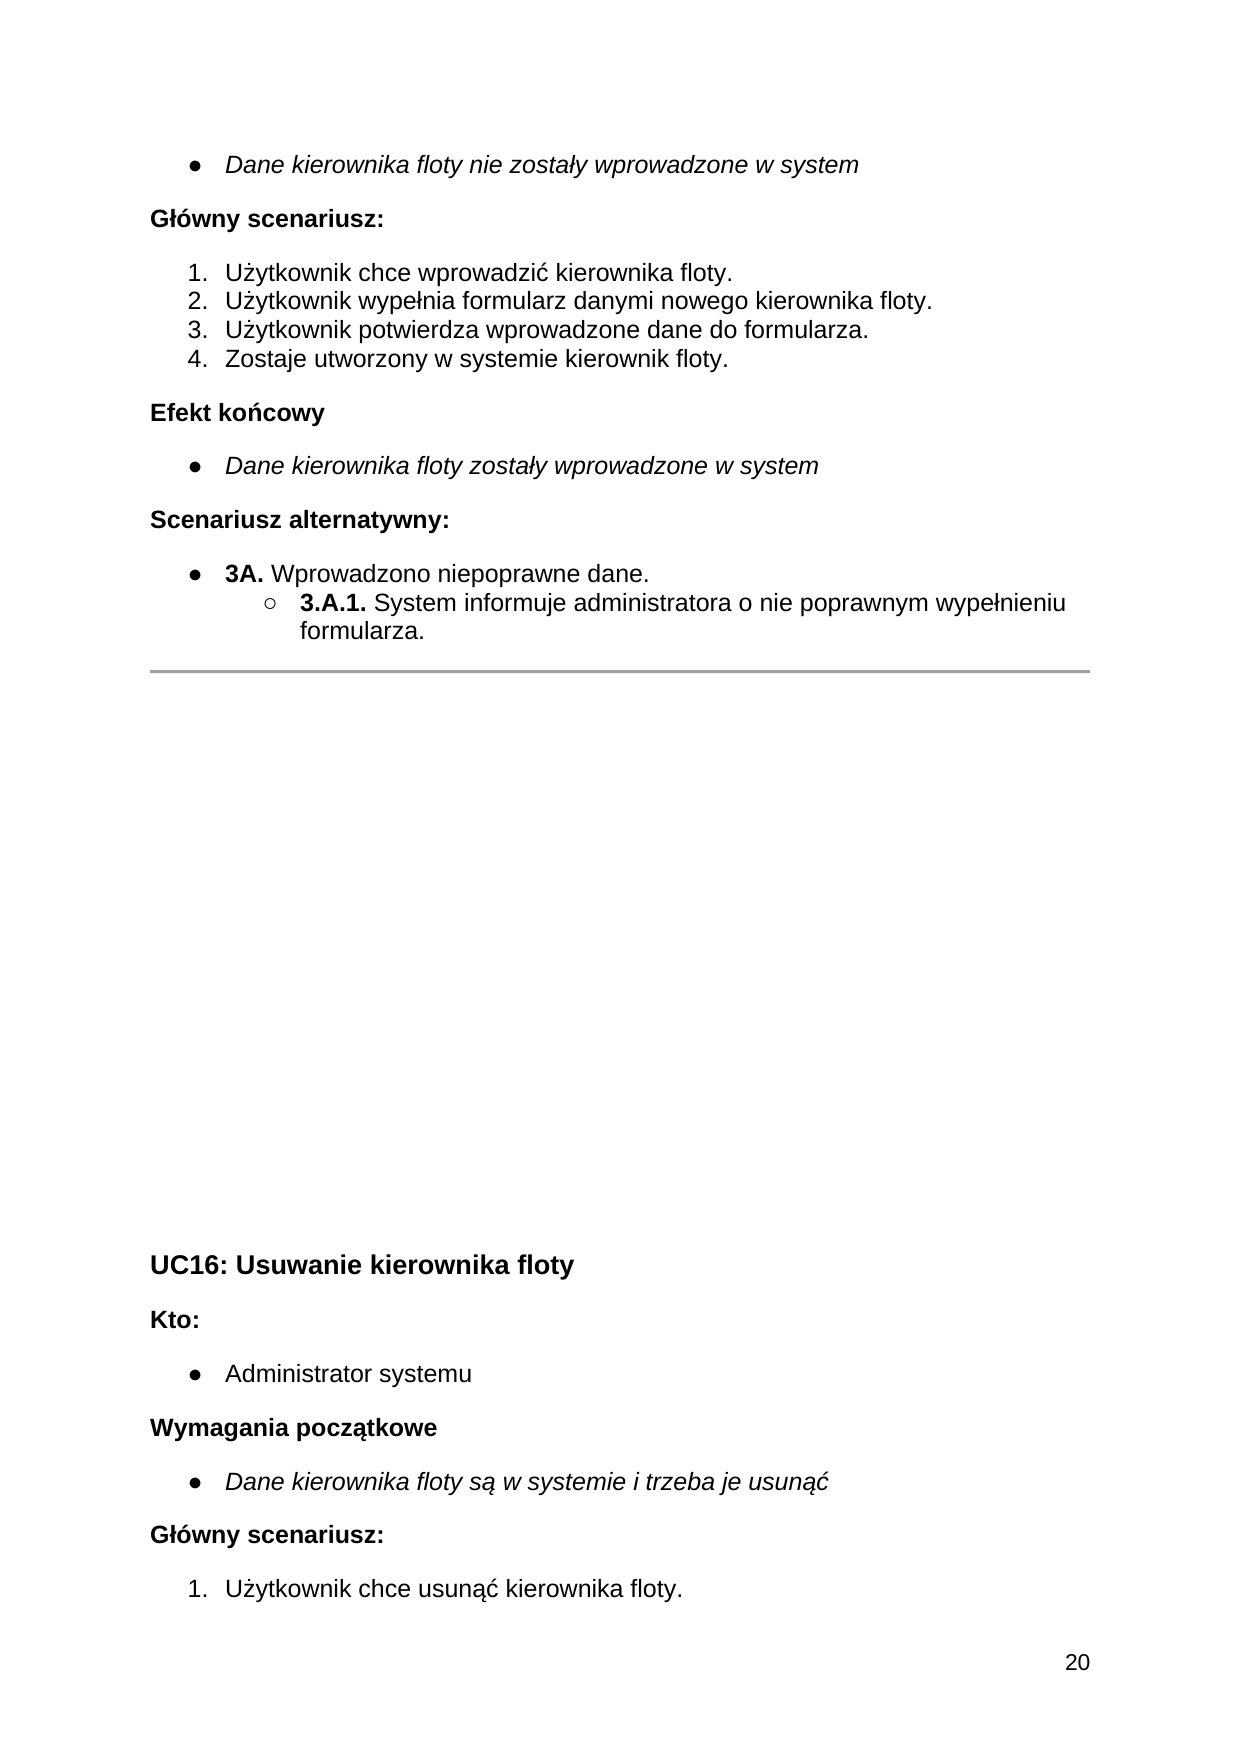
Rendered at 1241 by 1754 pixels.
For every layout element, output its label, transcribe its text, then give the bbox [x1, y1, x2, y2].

list Użytkownik potwierdza wprowadzone dane do formularza. [187, 315, 1090, 344]
text Główny scenariusz: [150, 1521, 1090, 1549]
text Efekt końcowy [150, 397, 1090, 426]
text Kto: [150, 1306, 1090, 1334]
list Zostaje utworzony w systemie kierownik floty. [187, 344, 1090, 372]
text Główny scenariusz: [150, 204, 1090, 232]
list Dane kierownika floty nie zostały wprowadzone w system [187, 150, 1090, 179]
list 3.A.1. System informuje administratora o nie poprawnym wypełnieniu formularza. [262, 587, 1090, 645]
subtitle UC16: Usuwanie kierownika floty [150, 1249, 1090, 1281]
list Użytkownik wypełnia formularz danymi nowego kierownika floty. [187, 286, 1090, 315]
list Dane kierownika floty zostały wprowadzone w system [187, 451, 1090, 480]
list 3A. Wprowadzono niepoprawne dane. [187, 559, 1090, 587]
text Wymagania początkowe [150, 1413, 1090, 1442]
list Dane kierownika floty są w systemie i trzeba je usunąć [187, 1467, 1090, 1496]
list Administrator systemu [187, 1359, 1090, 1388]
list Użytkownik chce wprowadzić kierownika floty. [187, 257, 1090, 286]
text Scenariusz alternatywny: [150, 505, 1090, 534]
list Użytkownik chce usunąć kierownika floty. [187, 1574, 1090, 1603]
